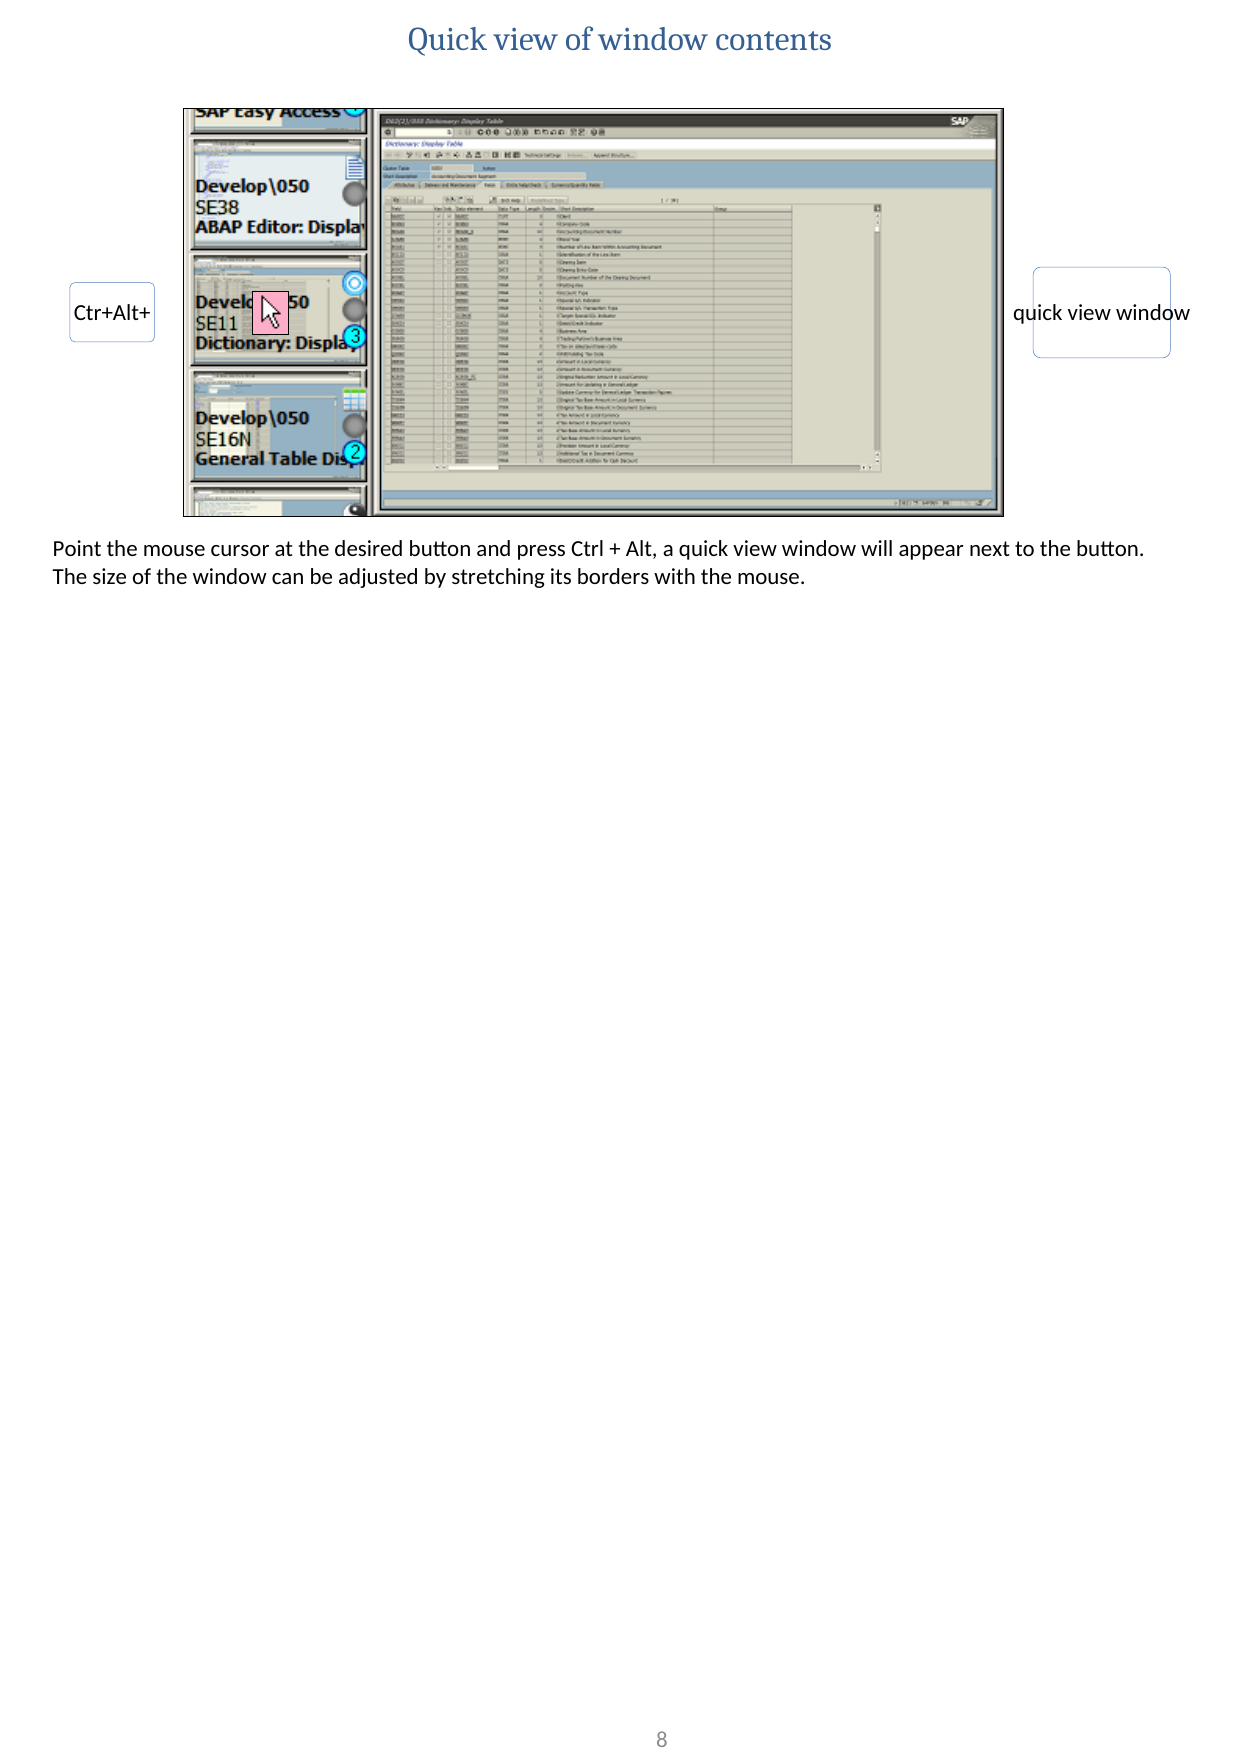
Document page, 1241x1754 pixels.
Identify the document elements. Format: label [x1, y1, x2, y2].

picture [184, 109, 1003, 516]
